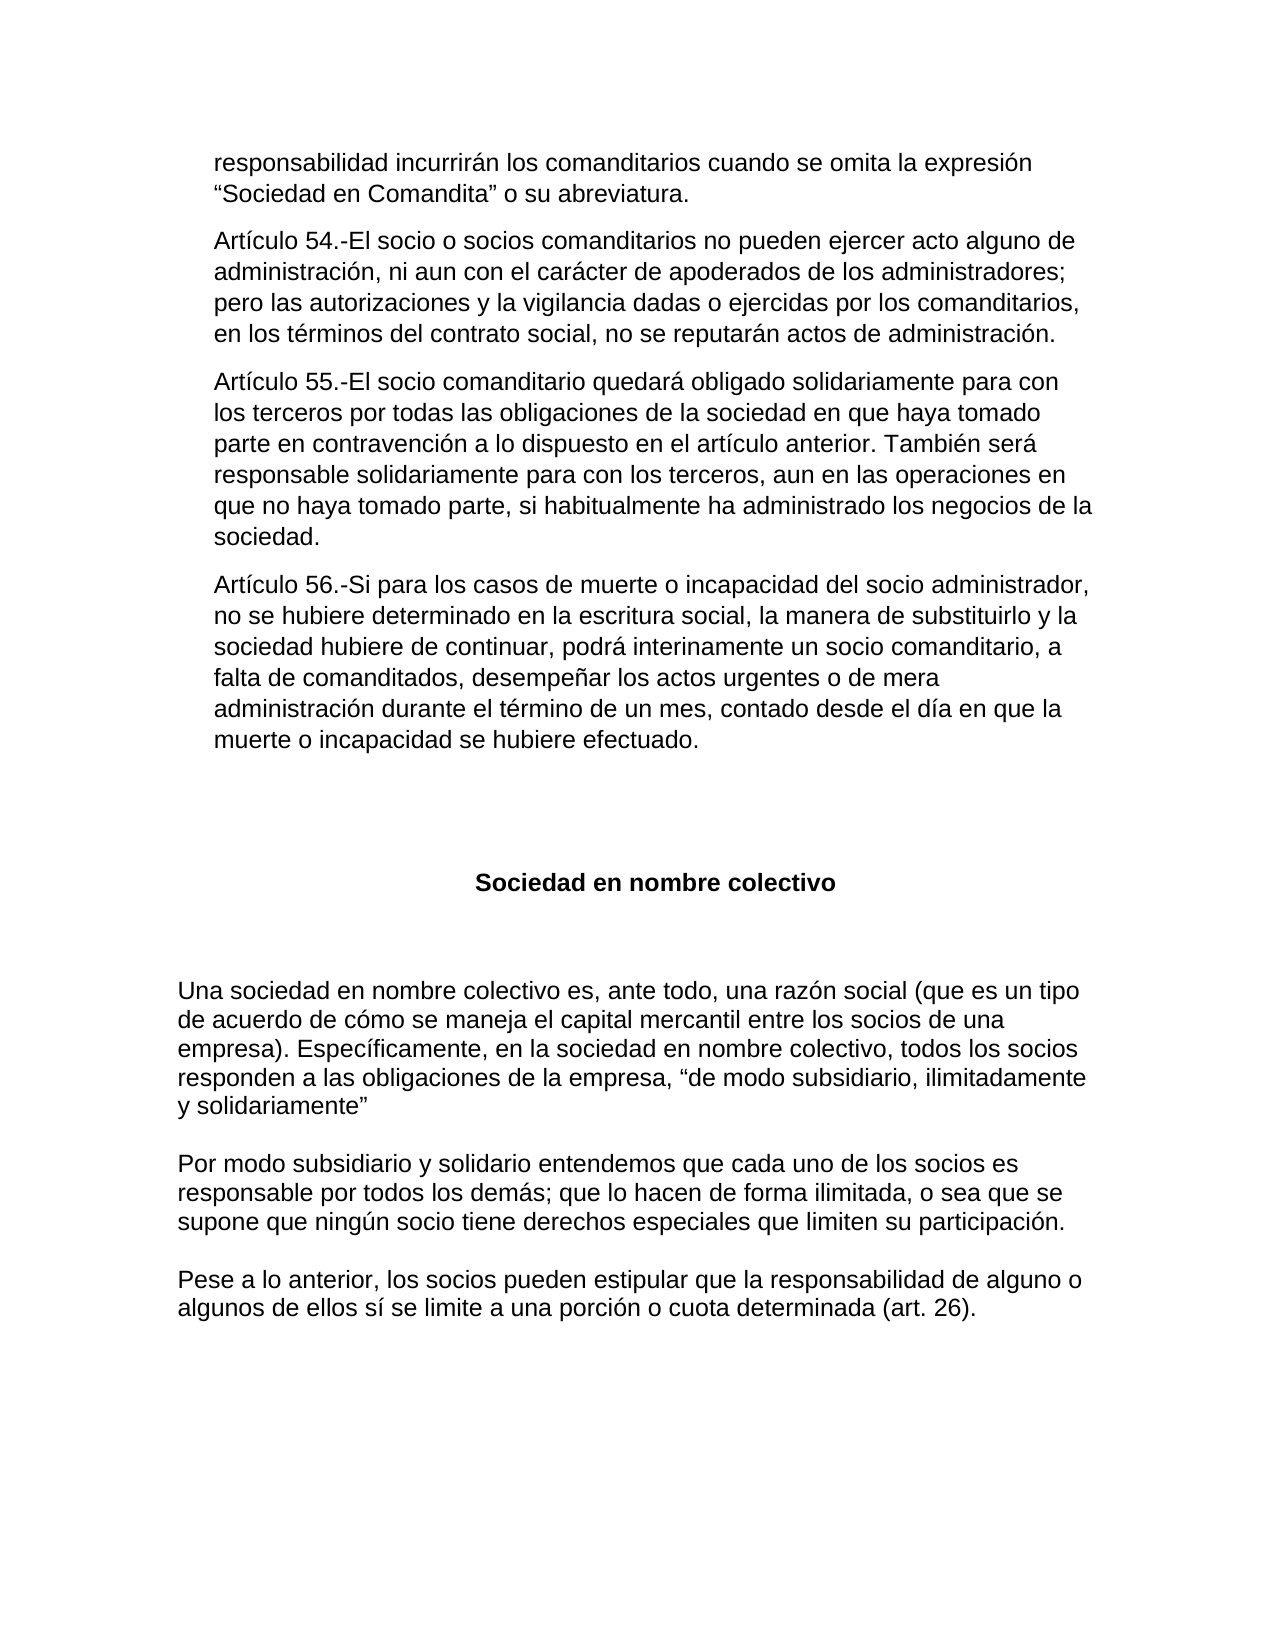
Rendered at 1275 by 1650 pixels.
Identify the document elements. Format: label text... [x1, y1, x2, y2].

text Sociedad en nombre colectivo [213, 868, 1098, 897]
text Artículo 55.-El socio comanditario quedará obligado solidariamente para con los terceros por todas las obligaciones de la sociedad en que haya tomado parte en contravención a lo dispuesto en el artículo anterior. También será responsable solidariamente para con los terceros, aun en las operaciones en que no haya tomado parte, si habitualmente ha administrado los negocios de la sociedad. [213, 367, 1098, 551]
text Por modo subsidiario y solidario entendemos que cada uno de los socios es responsable por todos los demás; que lo hacen de forma ilimitada, o sea que se supone que ningún socio tiene derechos especiales que limiten su participación. [177, 1149, 1098, 1236]
text Pese a lo anterior, los socios pueden estipular que la responsabilidad de alguno o algunos de ellos sí se limite a una porción o cuota determinada (art. 26). [177, 1265, 1098, 1322]
text Artículo 54.-El socio o socios comanditarios no pueden ejercer acto alguno de administración, ni aun con el carácter de apoderados de los administradores; pero las autorizaciones y la vigilancia dadas o ejercidas por los comanditarios, en los términos del contrato social, no se reputarán actos de administración. [213, 226, 1098, 348]
text Una sociedad en nombre colectivo es, ante todo, una razón social (que es un tipo de acuerdo de cómo se maneja el capital mercantil entre los socios de una empresa). Específicamente, en la sociedad en nombre colectivo, todos los socios responden a las obligaciones de la empresa, “de modo subsidiario, ilimitadamente y solidariamente” [177, 976, 1098, 1120]
text Artículo 56.-Si para los casos de muerte o incapacidad del socio administrador, no se hubiere determinado en la escritura social, la manera de substituirlo y la sociedad hubiere de continuar, podrá interinamente un socio comanditario, a falta de comanditados, desempeñar los actos urgentes o de mera administración durante el término de un mes, contado desde el día en que la muerte o incapacidad se hubiere efectuado. [213, 570, 1098, 754]
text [213, 148, 1098, 207]
